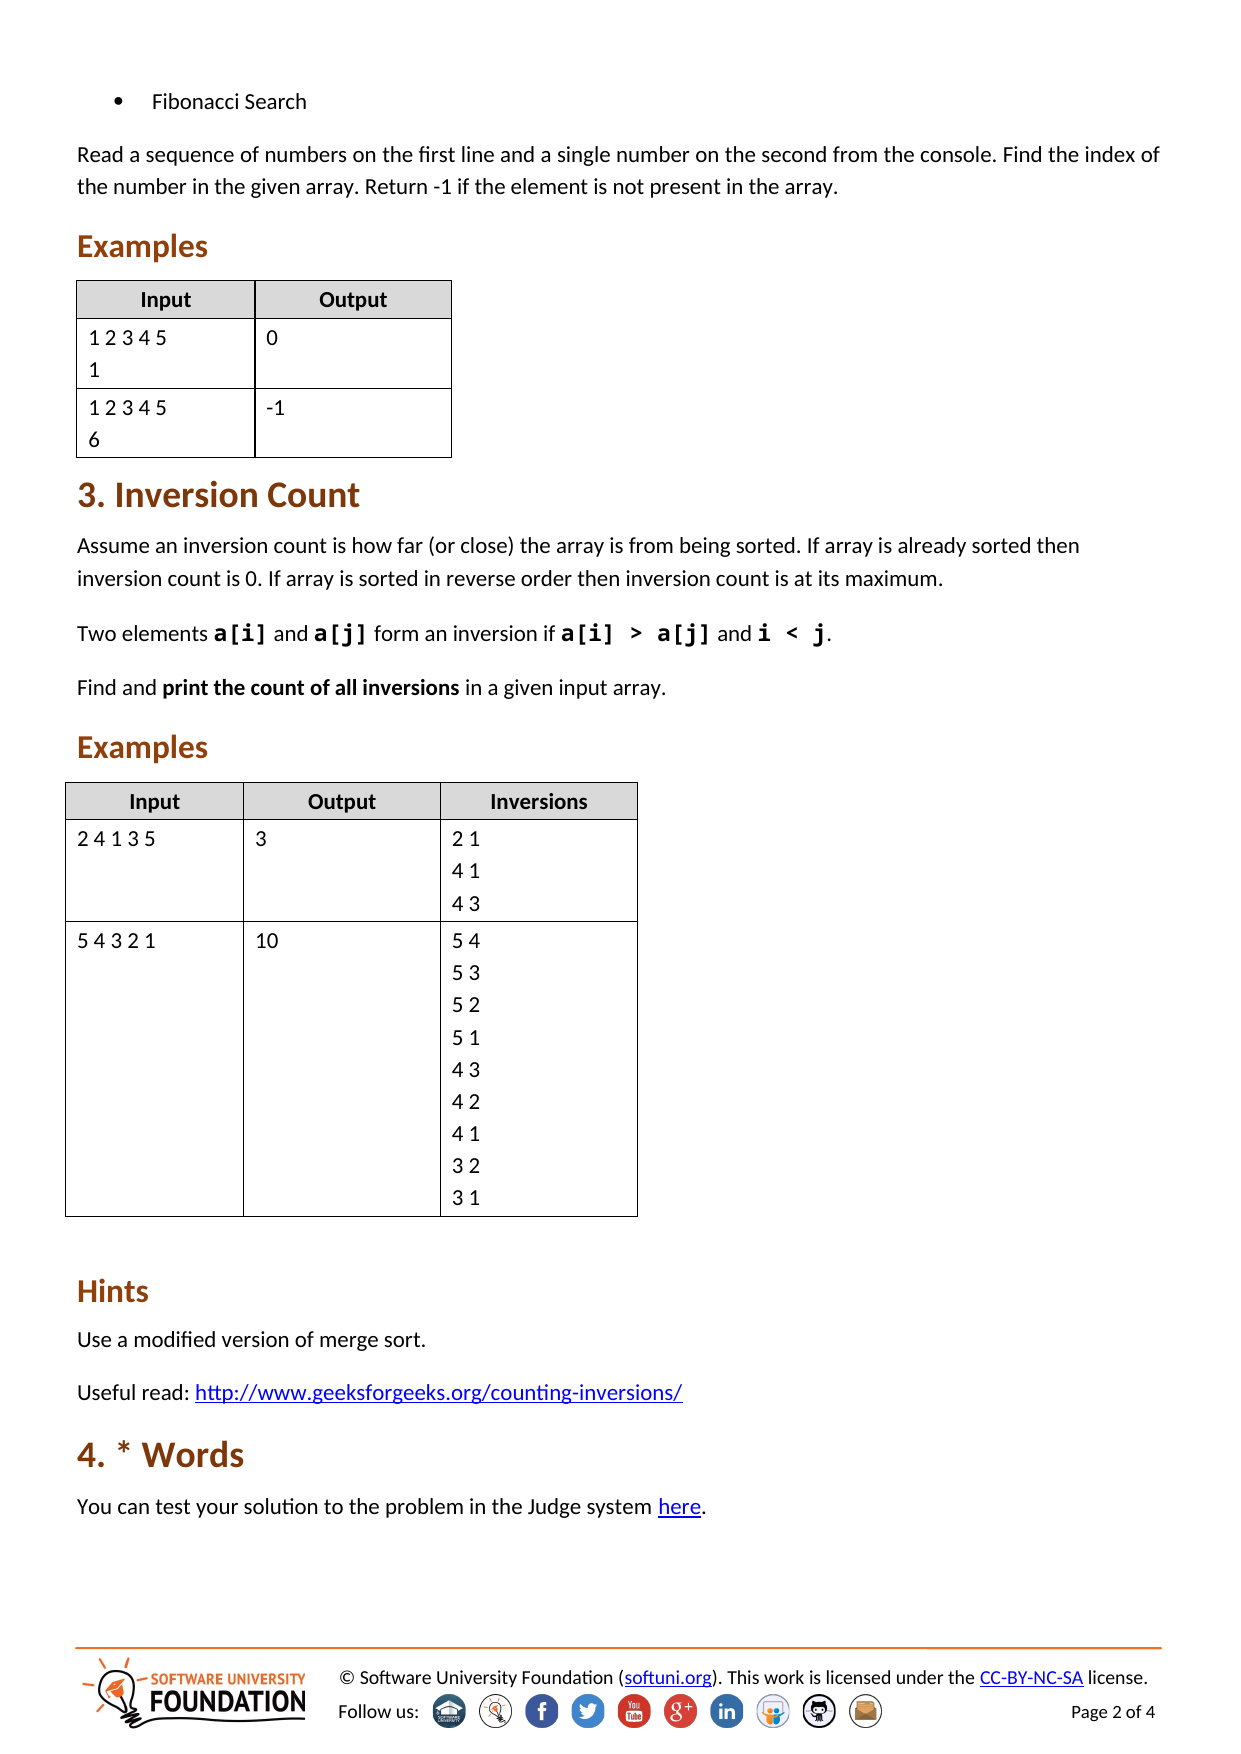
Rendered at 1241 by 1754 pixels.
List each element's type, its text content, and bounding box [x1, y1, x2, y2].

table_cell 2 1 4 1 4 3 [441, 820, 637, 921]
table_header Output [244, 783, 440, 819]
picture [617, 1694, 651, 1728]
picture [479, 1694, 512, 1728]
table_header Output [256, 281, 451, 318]
text Assume an inversion count is how far (or close) the array is from being sorted. If array is already sorted then inversion count is 0. If array is sorted in reverse order then inversion count is at its maximum. [77, 532, 1163, 592]
table_cell 5 4 3 2 1 [66, 922, 243, 1216]
subtitle Examples [77, 727, 1163, 767]
table_cell 1 2 3 4 5 1 [77, 319, 254, 387]
text Useful read: http://www.geeksforgeeks.org/counting-inversions/ [77, 1378, 1163, 1406]
table_cell 0 [256, 319, 451, 387]
table_header Inversions [441, 783, 637, 819]
list Fibonacci Search [114, 87, 1163, 115]
table_header Input [77, 281, 254, 318]
text Find and print the count of all inversions in a given input array. [77, 673, 1163, 702]
table_cell 2 4 1 3 5 [66, 820, 243, 921]
table_cell -1 [256, 389, 451, 457]
picture [571, 1694, 605, 1728]
subtitle Examples [77, 225, 1163, 266]
text Read a sequence of numbers on the first line and a single number on the second from the console. Find the index of the number in the given array. Return -1 if the element is not present in the array. [77, 140, 1163, 200]
subtitle * Words [77, 1431, 1163, 1477]
table_cell 10 [244, 922, 440, 1216]
subtitle Hints [77, 1270, 1163, 1311]
picture [849, 1694, 882, 1728]
text Two elements a[i] and a[j] form an inversion if a[i] > a[j] and i < j. [77, 617, 1163, 648]
picture [710, 1694, 744, 1728]
table_header Input [66, 783, 243, 819]
picture [432, 1694, 466, 1728]
text Use a modified version of merge sort. [77, 1325, 1163, 1353]
table_cell 1 2 3 4 5 6 [77, 389, 254, 457]
picture [81, 1656, 305, 1729]
picture [756, 1694, 790, 1728]
picture [802, 1694, 836, 1728]
text You can test your solution to the problem in the Judge system here. [77, 1492, 1163, 1520]
table_cell 5 4 5 3 5 2 5 1 4 3 4 2 4 1 3 2 3 1 [441, 922, 637, 1216]
subtitle Inversion Count [77, 471, 1163, 516]
picture [525, 1694, 559, 1728]
picture [664, 1694, 697, 1728]
table_cell 3 [244, 820, 440, 921]
